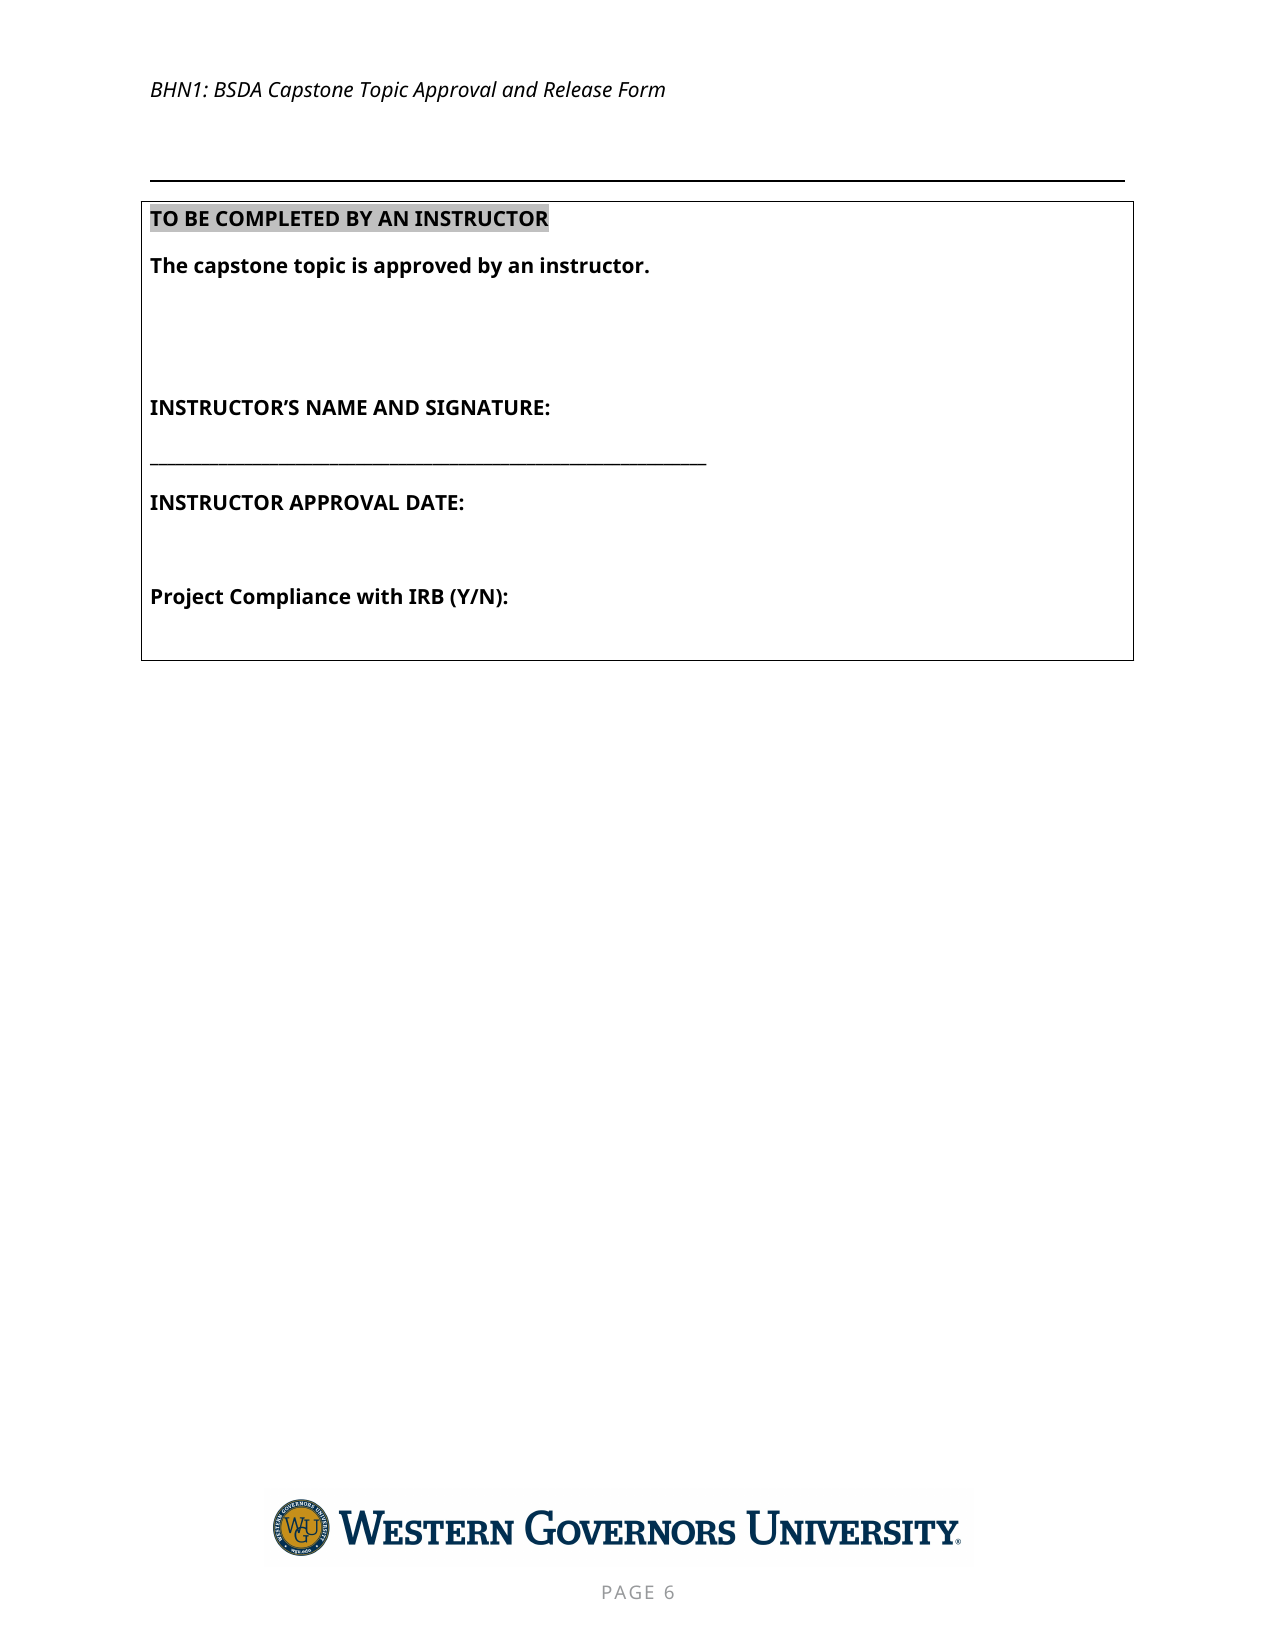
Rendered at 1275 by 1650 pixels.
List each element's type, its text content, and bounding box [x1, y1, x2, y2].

text Project Compliance with IRB (Y/N): [142, 579, 1133, 611]
picture [263, 1488, 974, 1567]
text INSTRUCTOR’S NAME AND SIGNATURE: [142, 390, 1133, 422]
text The capstone topic is approved by an instructor. [142, 248, 1133, 280]
text INSTRUCTOR APPROVAL DATE: [142, 485, 1133, 516]
text TO BE COMPLETED BY AN INSTRUCTOR [142, 202, 1133, 232]
text _________________________________________________________________ [142, 437, 1133, 469]
